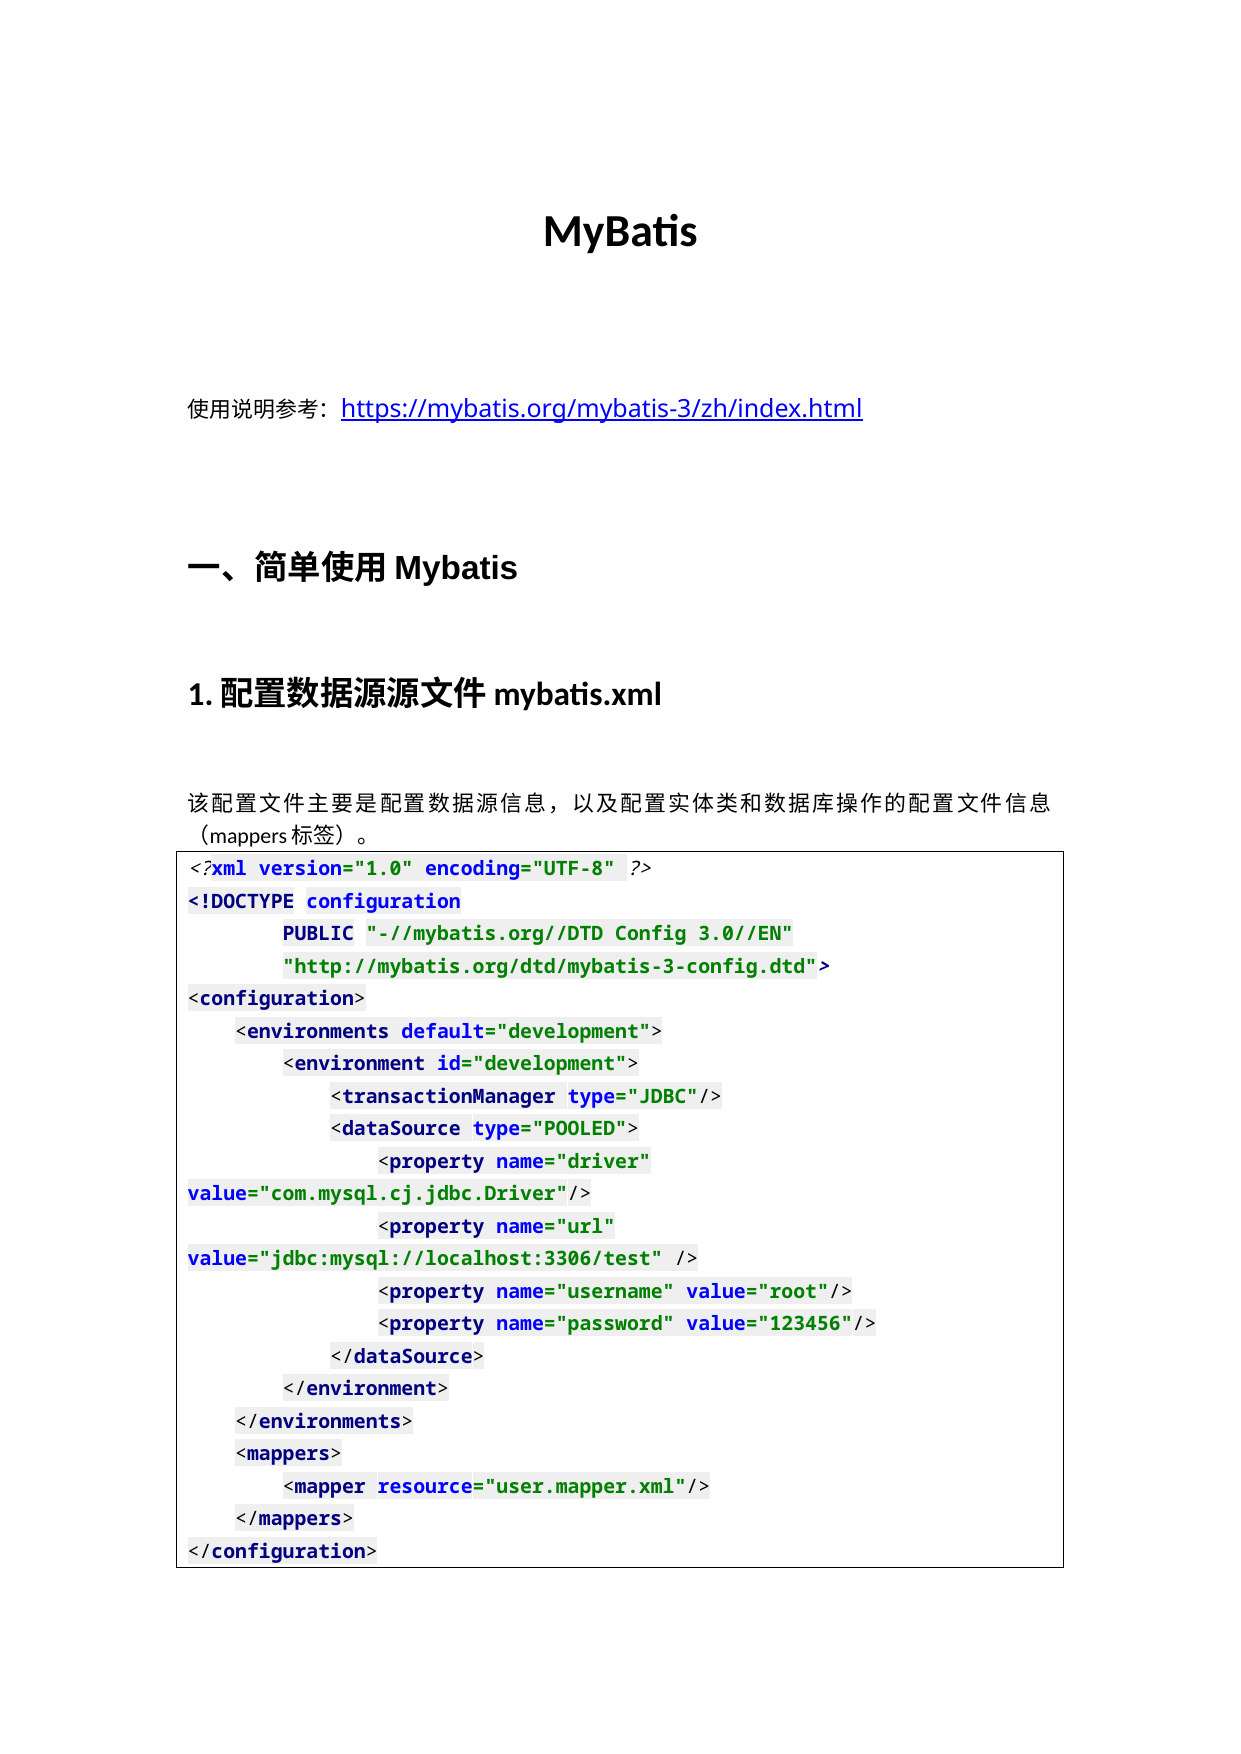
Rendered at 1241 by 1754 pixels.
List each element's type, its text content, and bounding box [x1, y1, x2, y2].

subtitle 配置数据源源文件mybatis.xml [187, 659, 1053, 724]
text 使用说明参考：https://mybatis.org/mybatis-3/zh/index.html [187, 375, 1053, 440]
list 该配置文件主要是配置数据源信息，以及配置实体类和数据库操作的配置文件信息（mappers标签）。 [187, 786, 1053, 851]
subtitle 简单使用Mybatis [187, 532, 1053, 597]
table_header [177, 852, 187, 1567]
subtitle MyBatis [187, 197, 1053, 262]
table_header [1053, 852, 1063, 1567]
